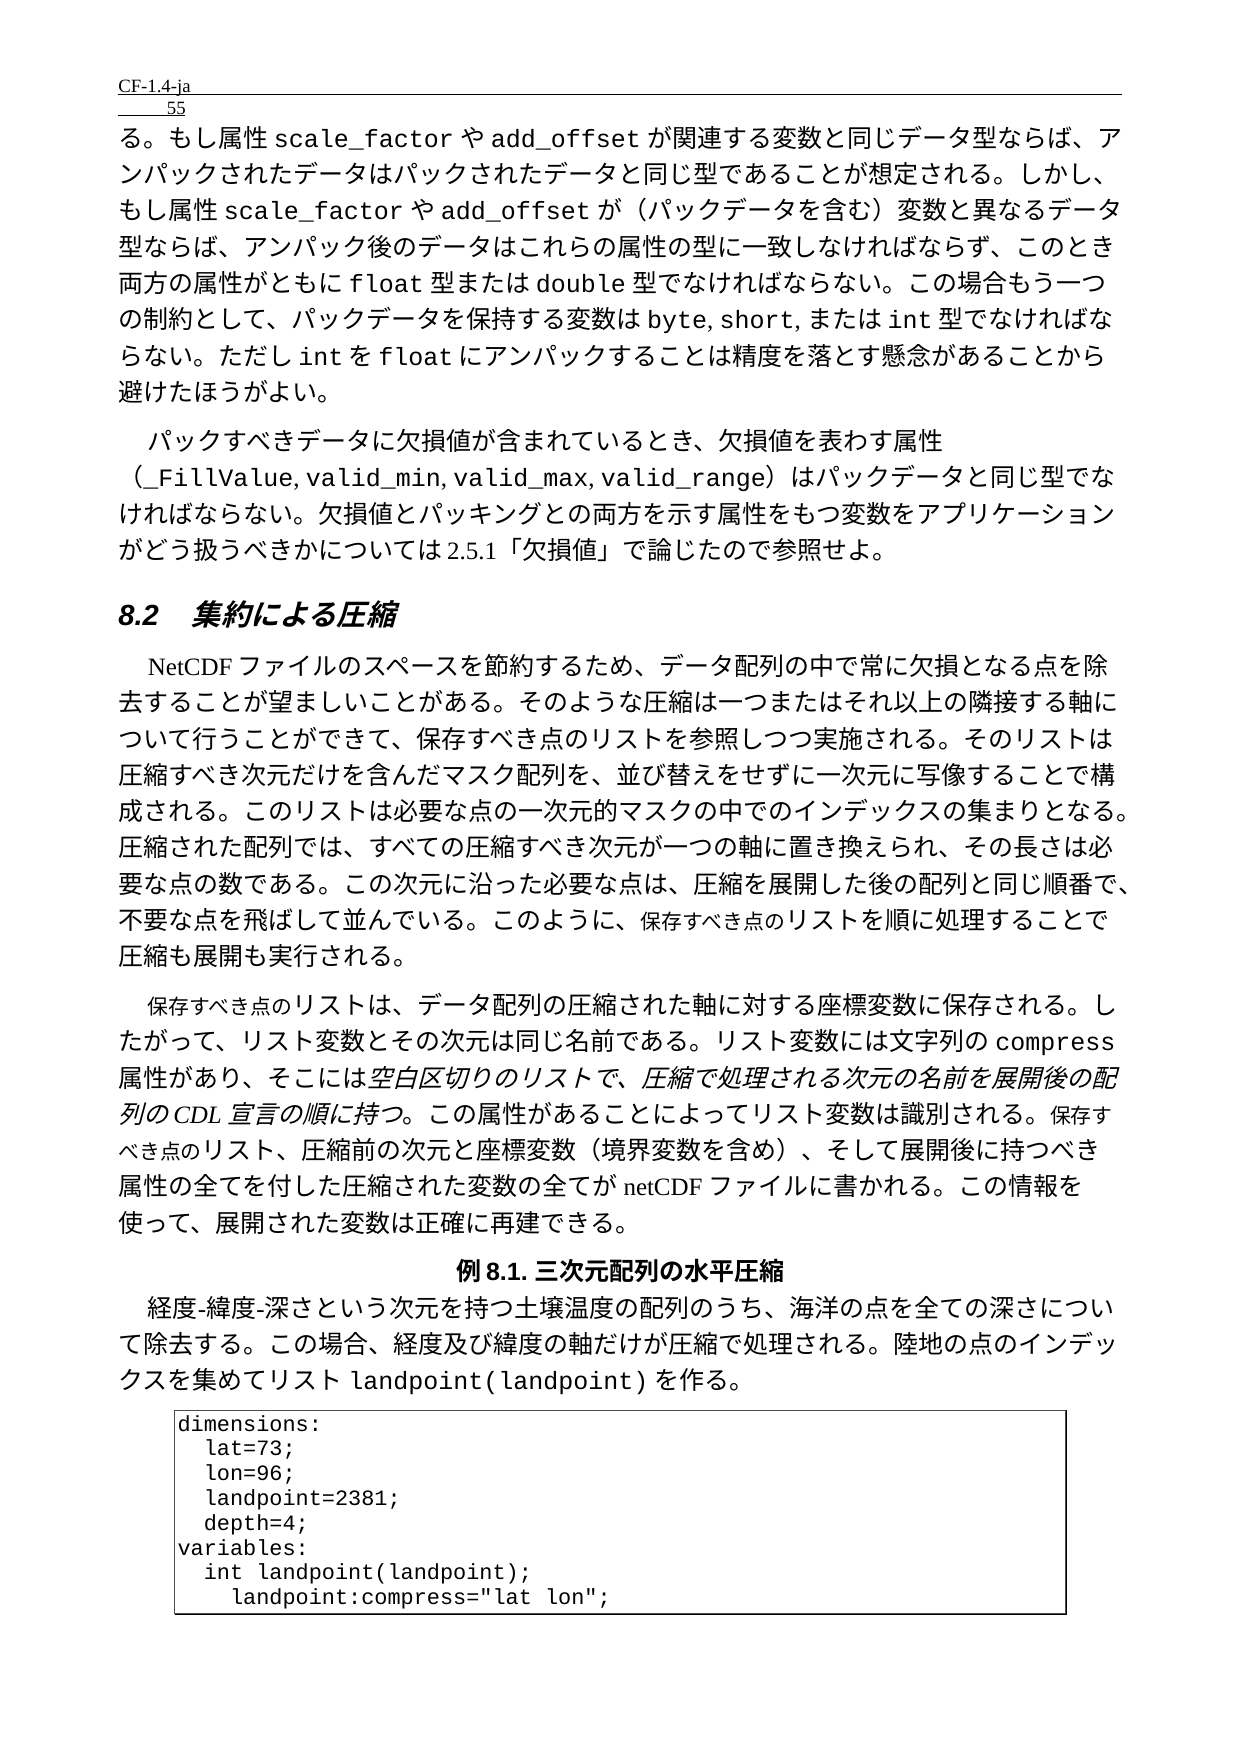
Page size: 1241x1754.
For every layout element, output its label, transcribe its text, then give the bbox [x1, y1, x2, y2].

text パックすべきデータに欠損値が含まれているとき、欠損値を表わす属性（_FillValue, valid_min, valid_max, valid_range）はパックデータと同じ型でなければならない。欠損値とパッキングとの両方を示す属性をもつ変数をアプリケーションがどう扱うべきかについては2.5.1「欠損値」で論じたので参照せよ。 [118, 422, 1122, 567]
text 例8.1. 三次元配列の水平圧縮 [118, 1252, 1122, 1288]
text 保存すべき点のリストは、データ配列の圧縮された軸に対する座標変数に保存される。したがって、リスト変数とその次元は同じ名前である。リスト変数には文字列の compress 属性があり、そこには空白区切りのリストで、圧縮で処理される次元の名前を展開後の配列のCDL宣言の順に持つ。この属性があることによってリスト変数は識別される。保存すべき点のリスト、圧縮前の次元と座標変数（境界変数を含め）、そして展開後に持つべき属性の全てを付した圧縮された変数の全てが netCDF ファイルに書かれる。この情報を使って、展開された変数は正確に再建できる。 [118, 985, 1122, 1239]
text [175, 1411, 1065, 1613]
text 経度-緯度-深さという次元を持つ土壌温度の配列のうち、海洋の点を全ての深さについて除去する。この場合、経度及び緯度の軸だけが圧縮で処理される。陸地の点のインデックスを集めてリスト landpoint(landpoint) を作る。 [118, 1288, 1122, 1397]
text NetCDFファイルのスペースを節約するため、データ配列の中で常に欠損となる点を除去することが望ましいことがある。そのような圧縮は一つまたはそれ以上の隣接する軸について行うことができて、保存すべき点のリストを参照しつつ実施される。そのリストは圧縮すべき次元だけを含んだマスク配列を、並び替えをせずに一次元に写像することで構成される。このリストは必要な点の一次元的マスクの中でのインデックスの集まりとなる。圧縮された配列では、すべての圧縮すべき次元が一つの軸に置き換えられ、その長さは必要な点の数である。この次元に沿った必要な点は、圧縮を展開した後の配列と同じ順番で、不要な点を飛ばして並んでいる。このように、保存すべき点のリストを順に処理することで圧縮も展開も実行される。 [118, 647, 1122, 973]
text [118, 118, 1122, 409]
subtitle 集約による圧縮 [118, 592, 1122, 634]
